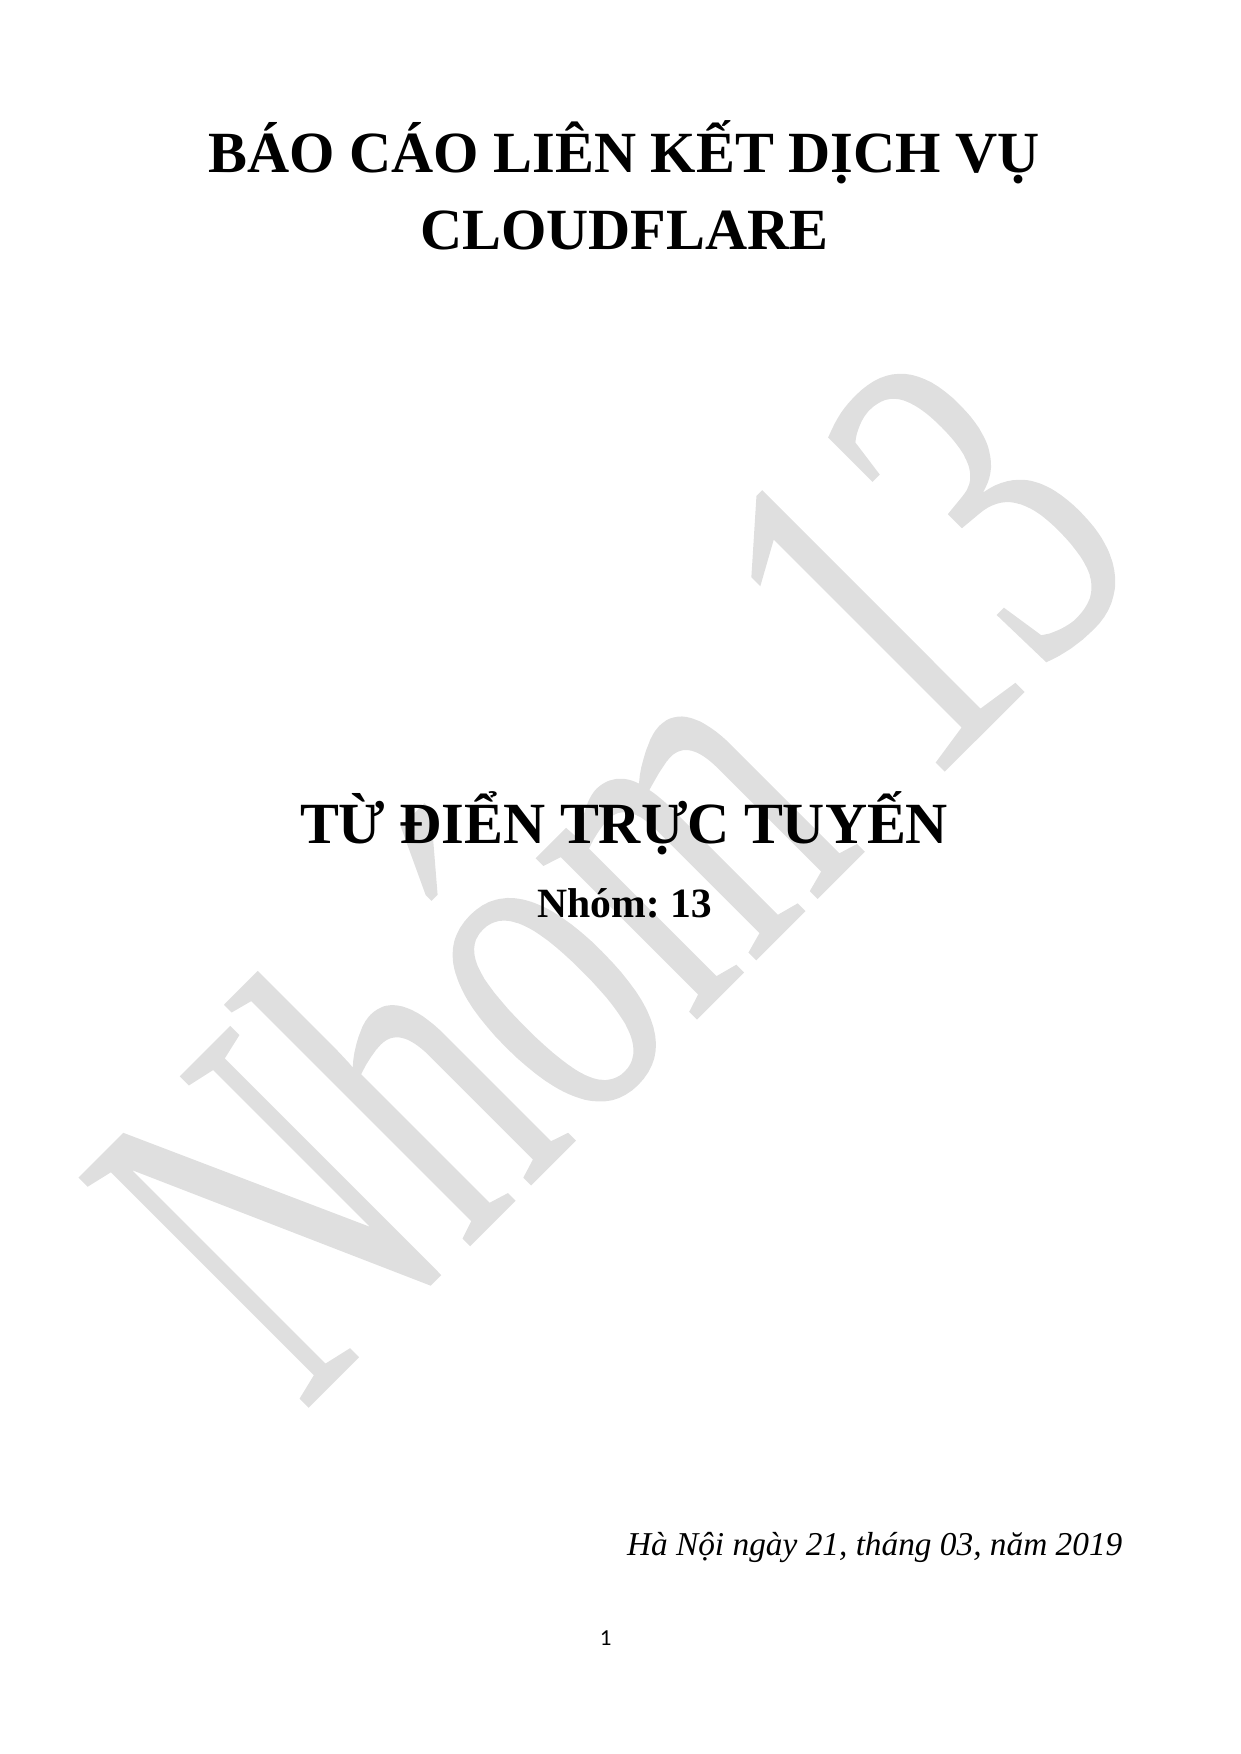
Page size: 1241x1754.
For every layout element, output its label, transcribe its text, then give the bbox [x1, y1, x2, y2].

text Nhóm: 13 [126, 879, 1122, 927]
text BÁO CÁO LIÊN KẾT DỊCH VỤ CLOUDFLARE [126, 118, 1122, 262]
text Hà Nội ngày 21, tháng 03, năm 2019 [126, 1524, 1122, 1562]
text TỪ ĐIỂN TRỰC TUYẾN [126, 789, 1122, 856]
